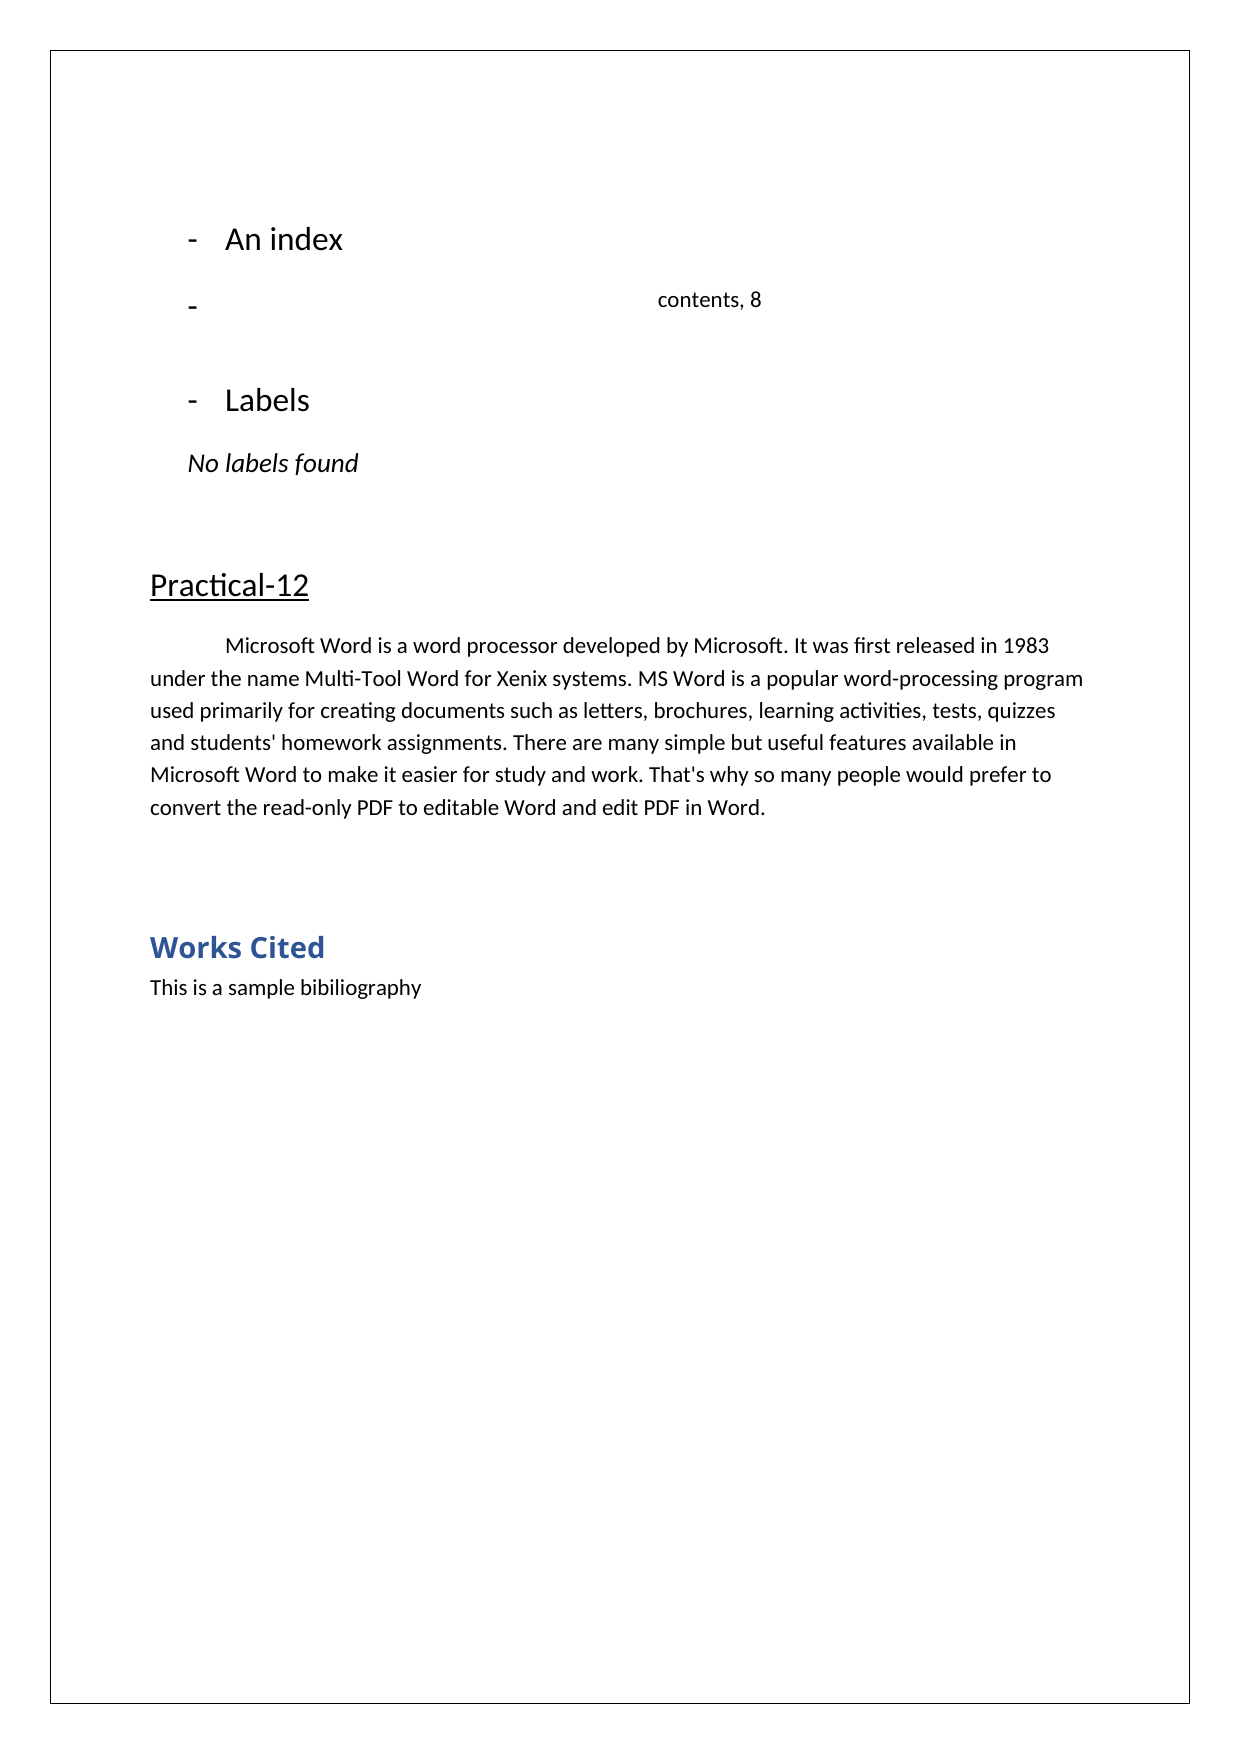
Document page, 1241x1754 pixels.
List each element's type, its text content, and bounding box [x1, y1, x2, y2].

text Microsoft Word is a word processor developed by Microsoft. It was first released in 1983 under the name Multi-Tool Word for Xenix systems. MS Word is a popular word-processing program used primarily for creating documents such as letters, brochures, learning activities, tests, quizzes and students' homework assignments. There are many simple but useful features available in Microsoft Word to make it easier for study and work. That's why so many people would prefer to convert the read-only PDF to editable Word and edit PDF in Word. [150, 632, 1090, 821]
list An index [187, 218, 1090, 258]
list Labels [187, 379, 1090, 420]
text contents, 8 [658, 285, 1090, 313]
subtitle Practical-12 [150, 564, 1090, 605]
text No labels found [187, 447, 1090, 479]
